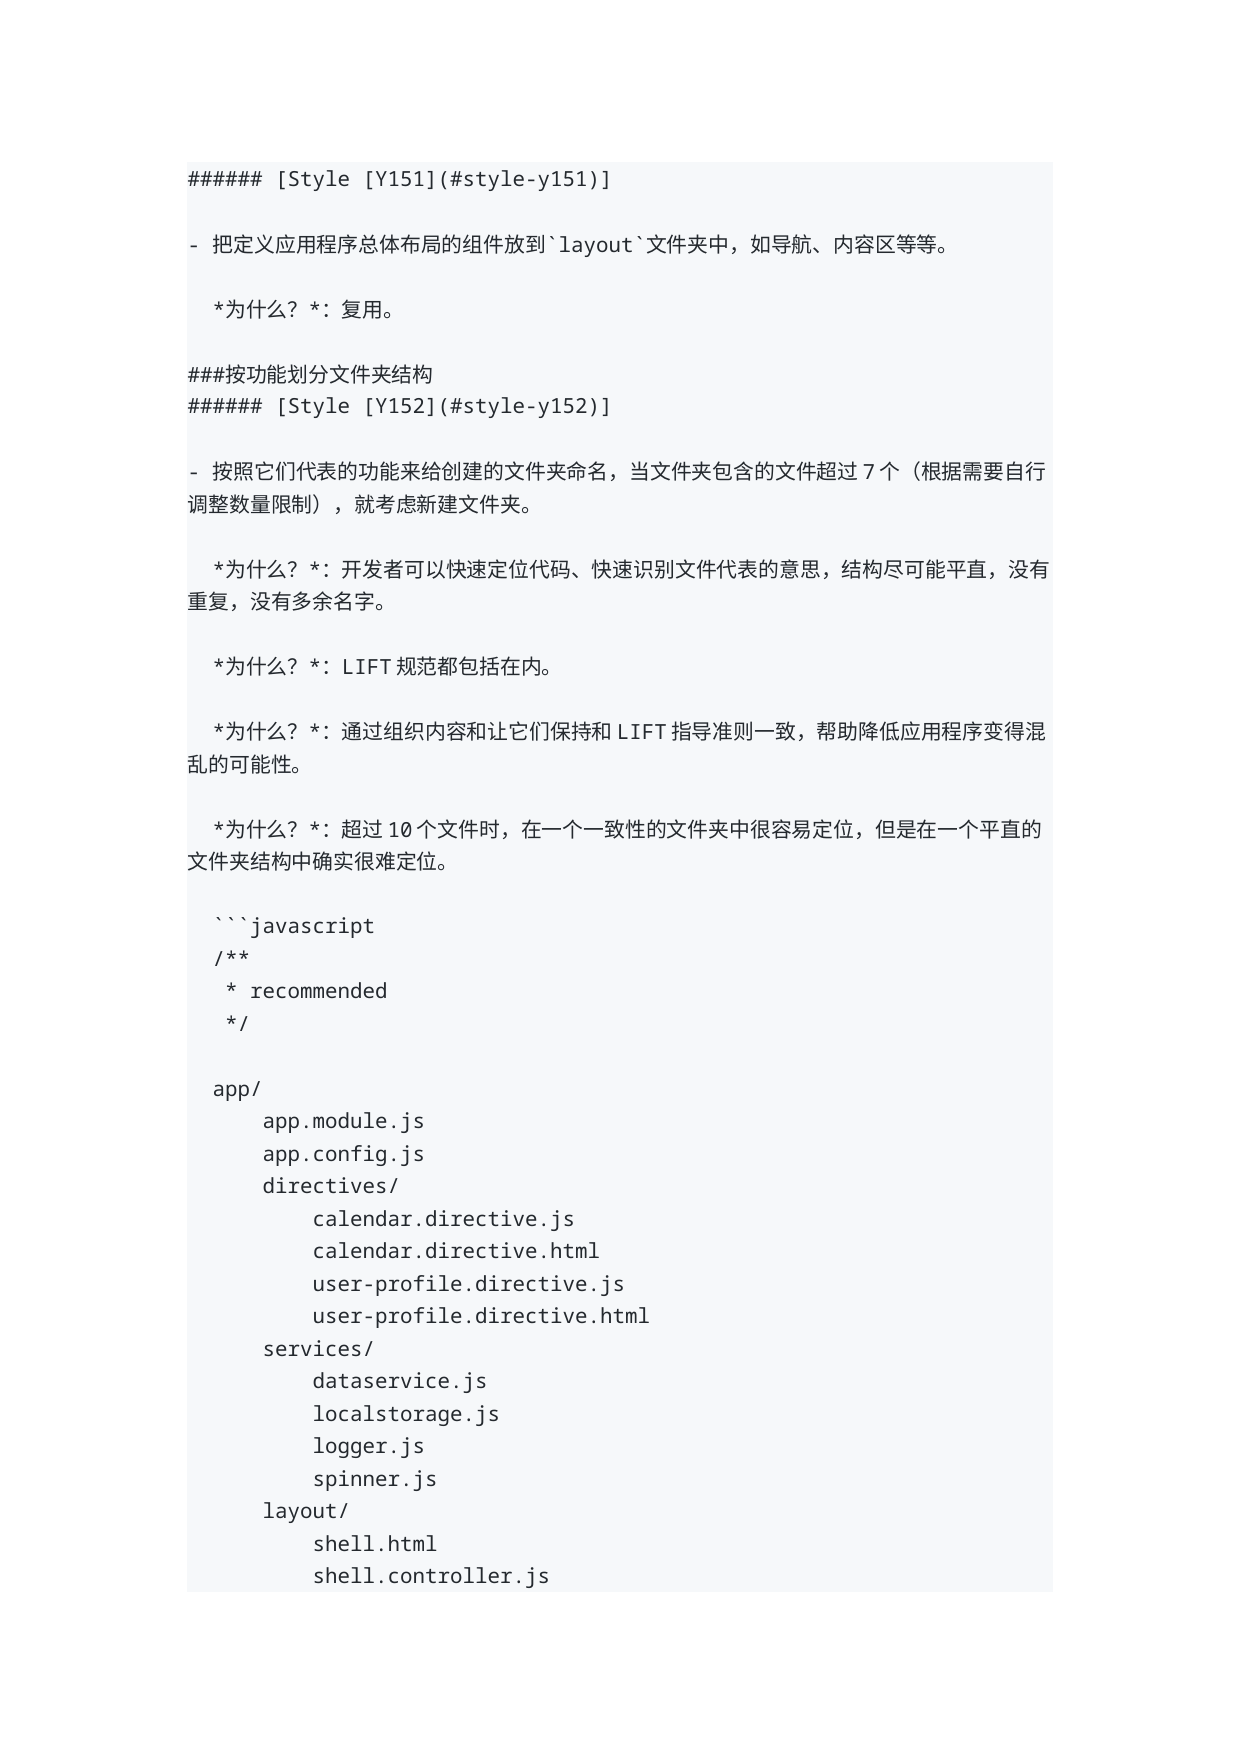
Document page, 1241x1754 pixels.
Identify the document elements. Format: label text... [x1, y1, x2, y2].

text dataservice.js [187, 1364, 1053, 1397]
text *为什么？*：复用。 [187, 292, 1053, 324]
text ###按功能划分文件夹结构 [187, 357, 1053, 389]
text layout/ [187, 1494, 1053, 1527]
text calendar.directive.js [187, 1202, 1053, 1234]
text shell.controller.js [187, 1559, 1053, 1592]
text ###### [Style [Y151](#style-y151)] [187, 162, 1053, 194]
text app.module.js [187, 1104, 1053, 1137]
text ```javascript [187, 909, 1053, 942]
text - 按照它们代表的功能来给创建的文件夹命名，当文件夹包含的文件超过7个（根据需要自行调整数量限制），就考虑新建文件夹。 [187, 454, 1053, 519]
text spinner.js [187, 1462, 1053, 1494]
text shell.html [187, 1527, 1053, 1559]
text services/ [187, 1332, 1053, 1364]
text /** [187, 942, 1053, 974]
text * recommended [187, 974, 1053, 1007]
text calendar.directive.html [187, 1234, 1053, 1267]
text ###### [Style [Y152](#style-y152)] [187, 389, 1053, 422]
text */ [187, 1007, 1053, 1039]
text app/ [187, 1072, 1053, 1104]
text user-profile.directive.html [187, 1299, 1053, 1332]
text logger.js [187, 1429, 1053, 1462]
text user-profile.directive.js [187, 1267, 1053, 1299]
text *为什么？*：通过组织内容和让它们保持和LIFT指导准则一致，帮助降低应用程序变得混乱的可能性。 [187, 714, 1053, 779]
text *为什么？*：超过10个文件时，在一个一致性的文件夹中很容易定位，但是在一个平直的文件夹结构中确实很难定位。 [187, 812, 1053, 877]
text app.config.js [187, 1137, 1053, 1169]
text - 把定义应用程序总体布局的组件放到`layout`文件夹中，如导航、内容区等等。 [187, 227, 1053, 259]
text directives/ [187, 1169, 1053, 1202]
text *为什么？*：LIFT规范都包括在内。 [187, 649, 1053, 682]
text localstorage.js [187, 1397, 1053, 1429]
text *为什么？*：开发者可以快速定位代码、快速识别文件代表的意思，结构尽可能平直，没有重复，没有多余名字。 [187, 552, 1053, 617]
